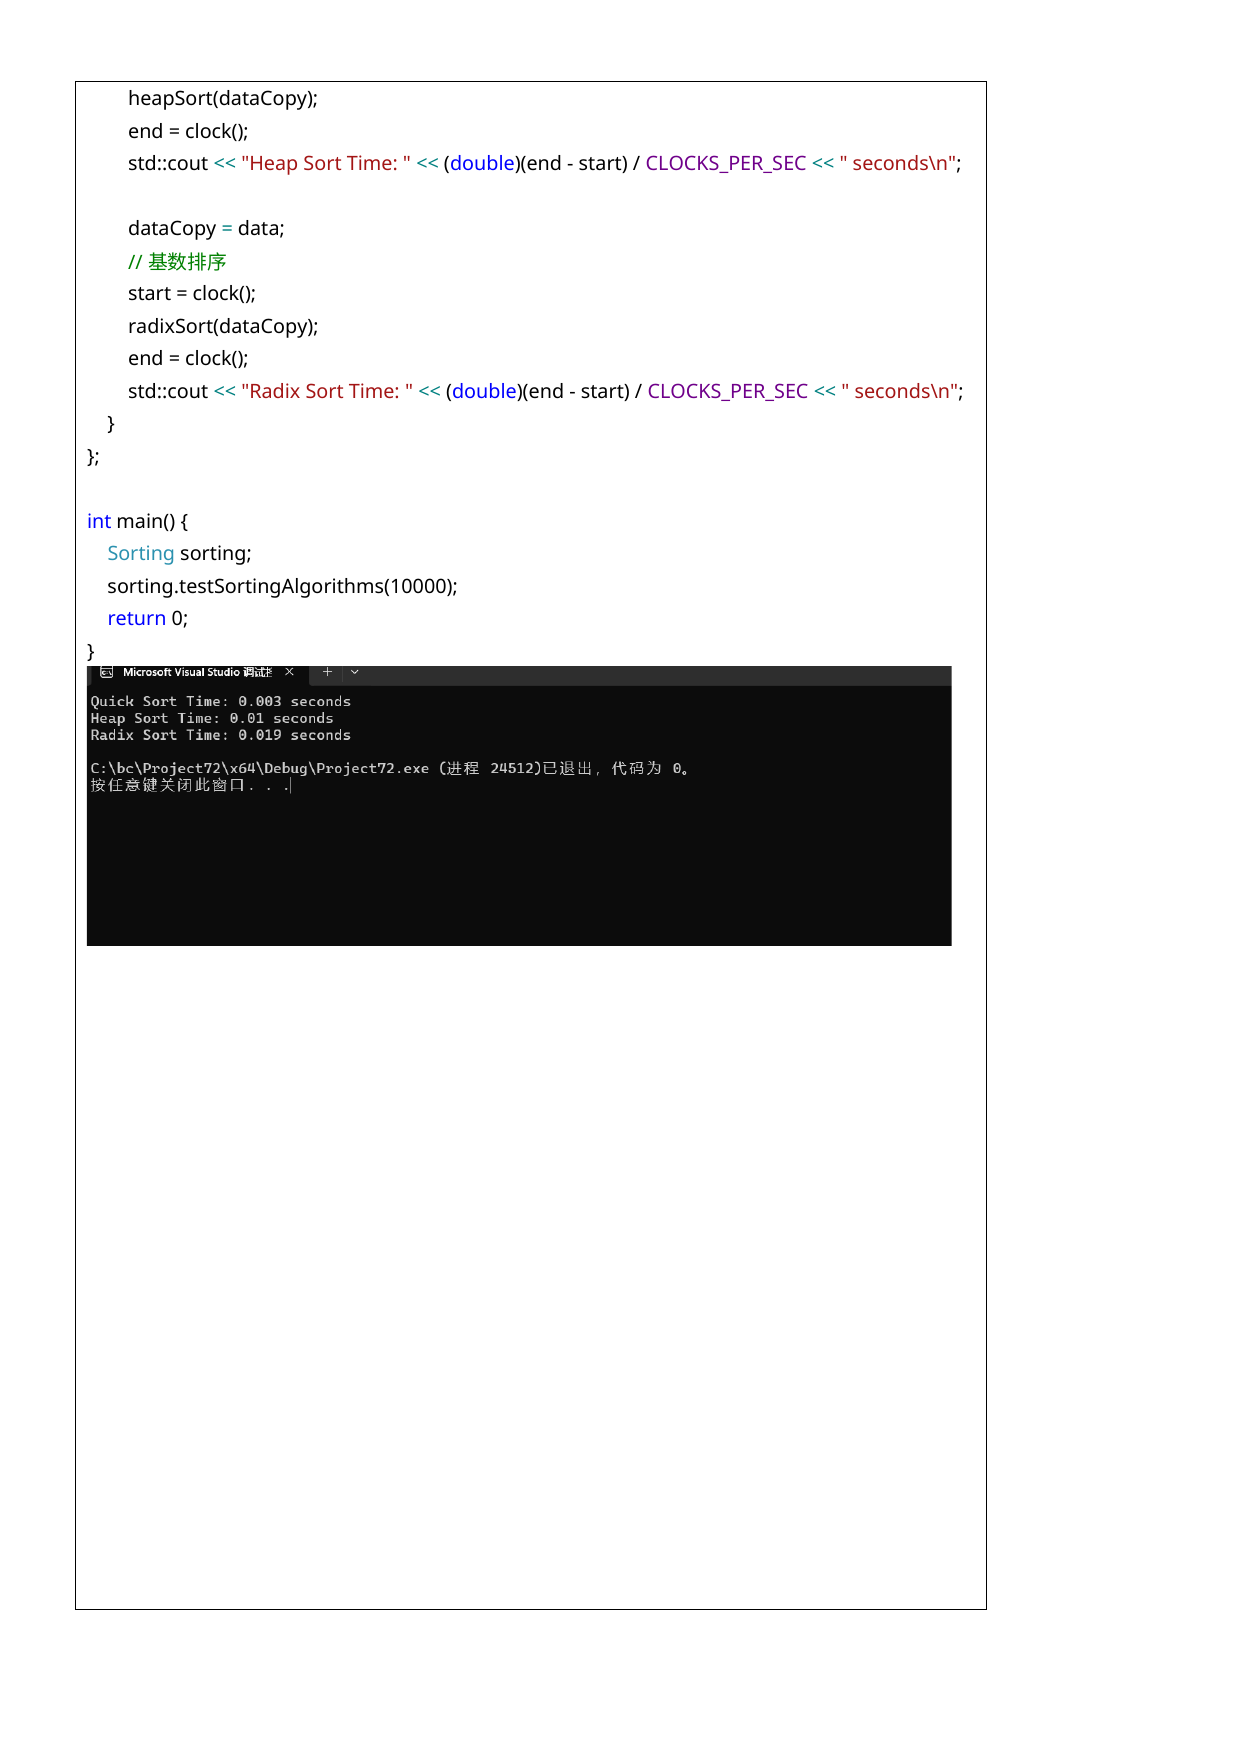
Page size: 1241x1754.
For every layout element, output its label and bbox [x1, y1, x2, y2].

picture [86, 666, 952, 946]
table_cell [76, 82, 986, 1609]
